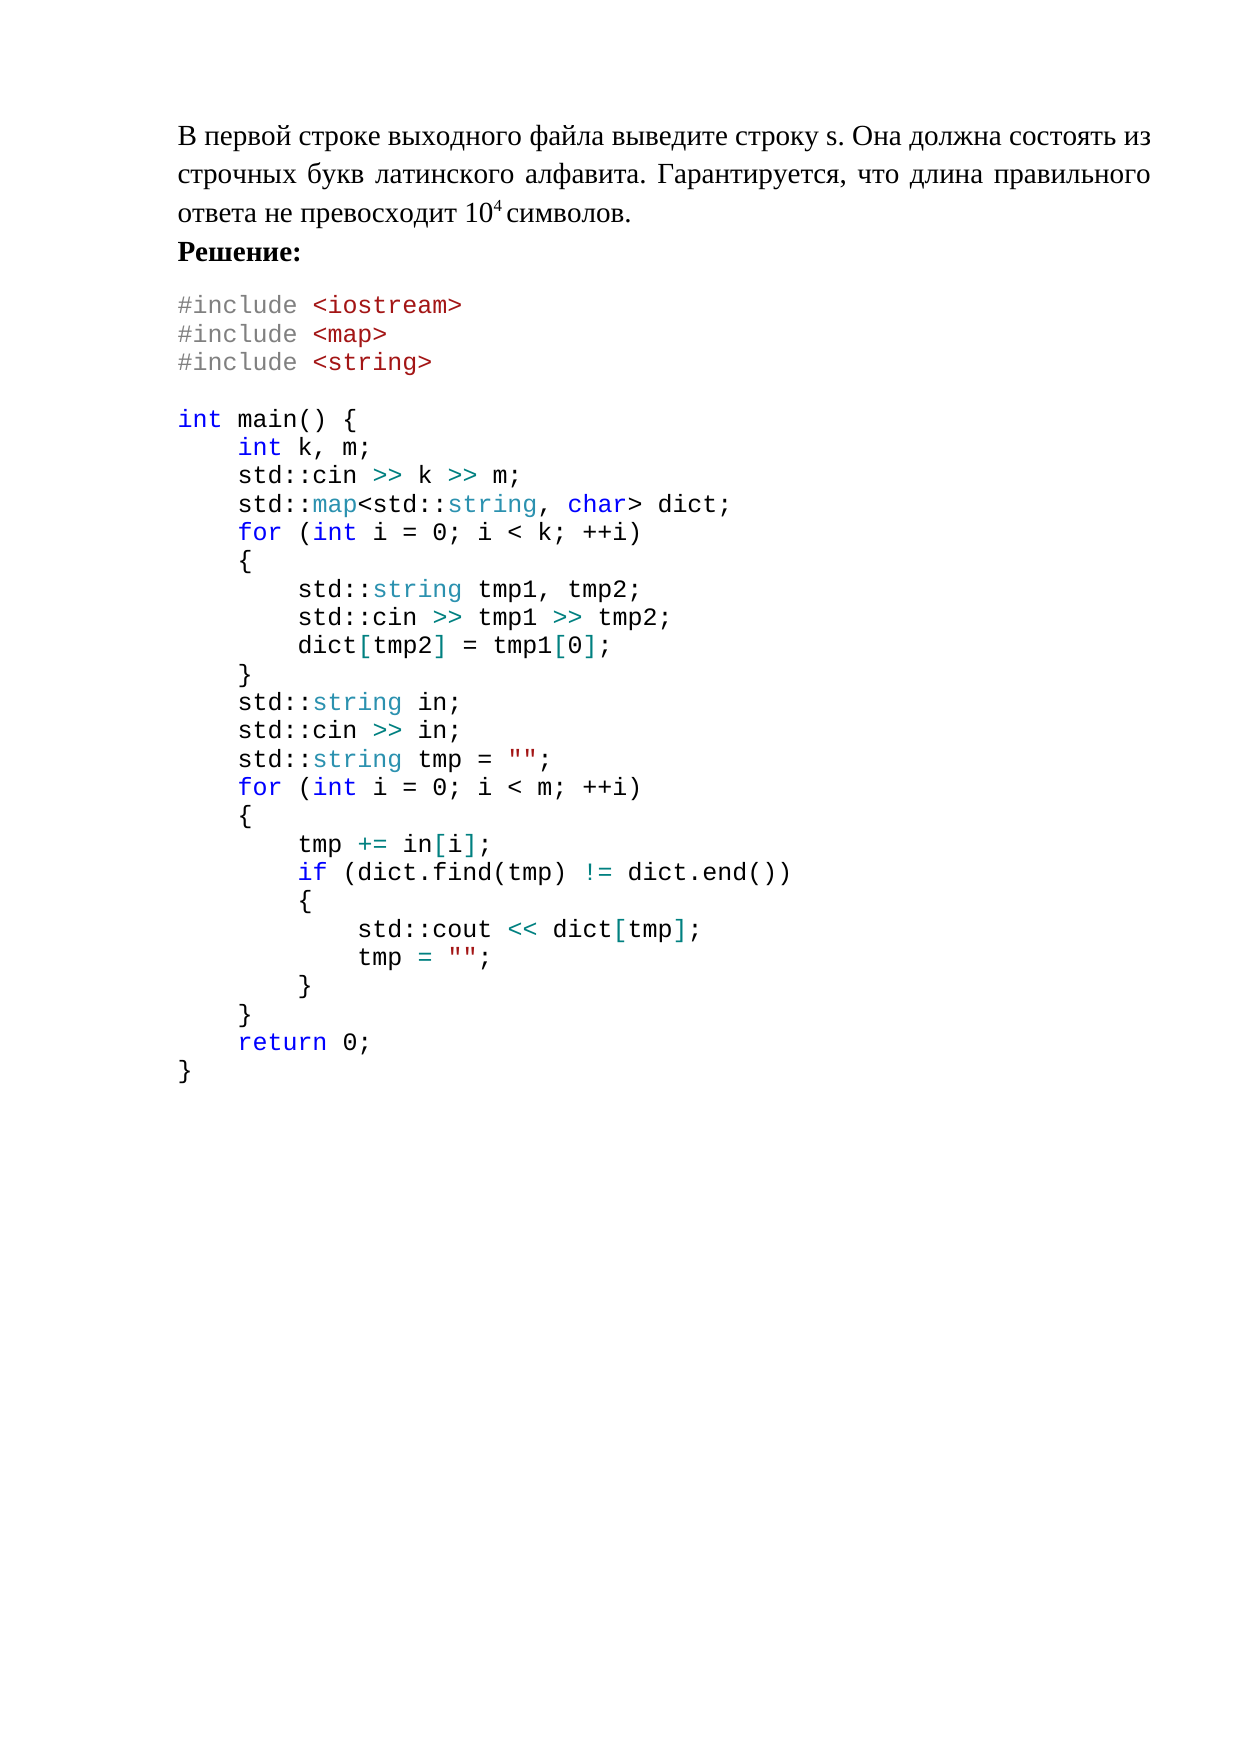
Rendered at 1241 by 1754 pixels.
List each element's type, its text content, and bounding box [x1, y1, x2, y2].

text std::string tmp = ""; [177, 746, 1152, 775]
text std::cin >> tmp1 >> tmp2; [177, 605, 1152, 633]
text int k, m; [177, 435, 1152, 463]
text std::string tmp1, tmp2; [177, 576, 1152, 605]
text if (dict.find(tmp) != dict.end()) [177, 860, 1152, 888]
text #include <string> [177, 350, 1152, 378]
text std::map<std::string, char> dict; [177, 491, 1152, 520]
text В первой строке выходного файла выведите строку s. Она должна состоять из строчных букв латинского алфавита. Гарантируется, что длина правильного ответа не превосходит 104 символов. [177, 118, 1152, 229]
text } [177, 973, 1152, 1001]
text tmp = ""; [177, 945, 1152, 973]
text std::cout << dict[tmp]; [177, 916, 1152, 945]
text return 0; [177, 1030, 1152, 1058]
text } [177, 1001, 1152, 1030]
text std::string in; [177, 690, 1152, 718]
text { [177, 888, 1152, 916]
text { [177, 548, 1152, 576]
text dict[tmp2] = tmp1[0]; [177, 633, 1152, 661]
text #include <map> [177, 321, 1152, 350]
text #include <iostream> [177, 293, 1152, 321]
text int main() { [177, 406, 1152, 435]
text tmp += in[i]; [177, 831, 1152, 860]
text std::cin >> in; [177, 718, 1152, 746]
text } [177, 661, 1152, 690]
text for (int i = 0; i < k; ++i) [177, 520, 1152, 548]
text Решение: [177, 234, 1152, 267]
text { [177, 803, 1152, 831]
text } [177, 1058, 1152, 1086]
text for (int i = 0; i < m; ++i) [177, 775, 1152, 803]
text std::cin >> k >> m; [177, 463, 1152, 491]
